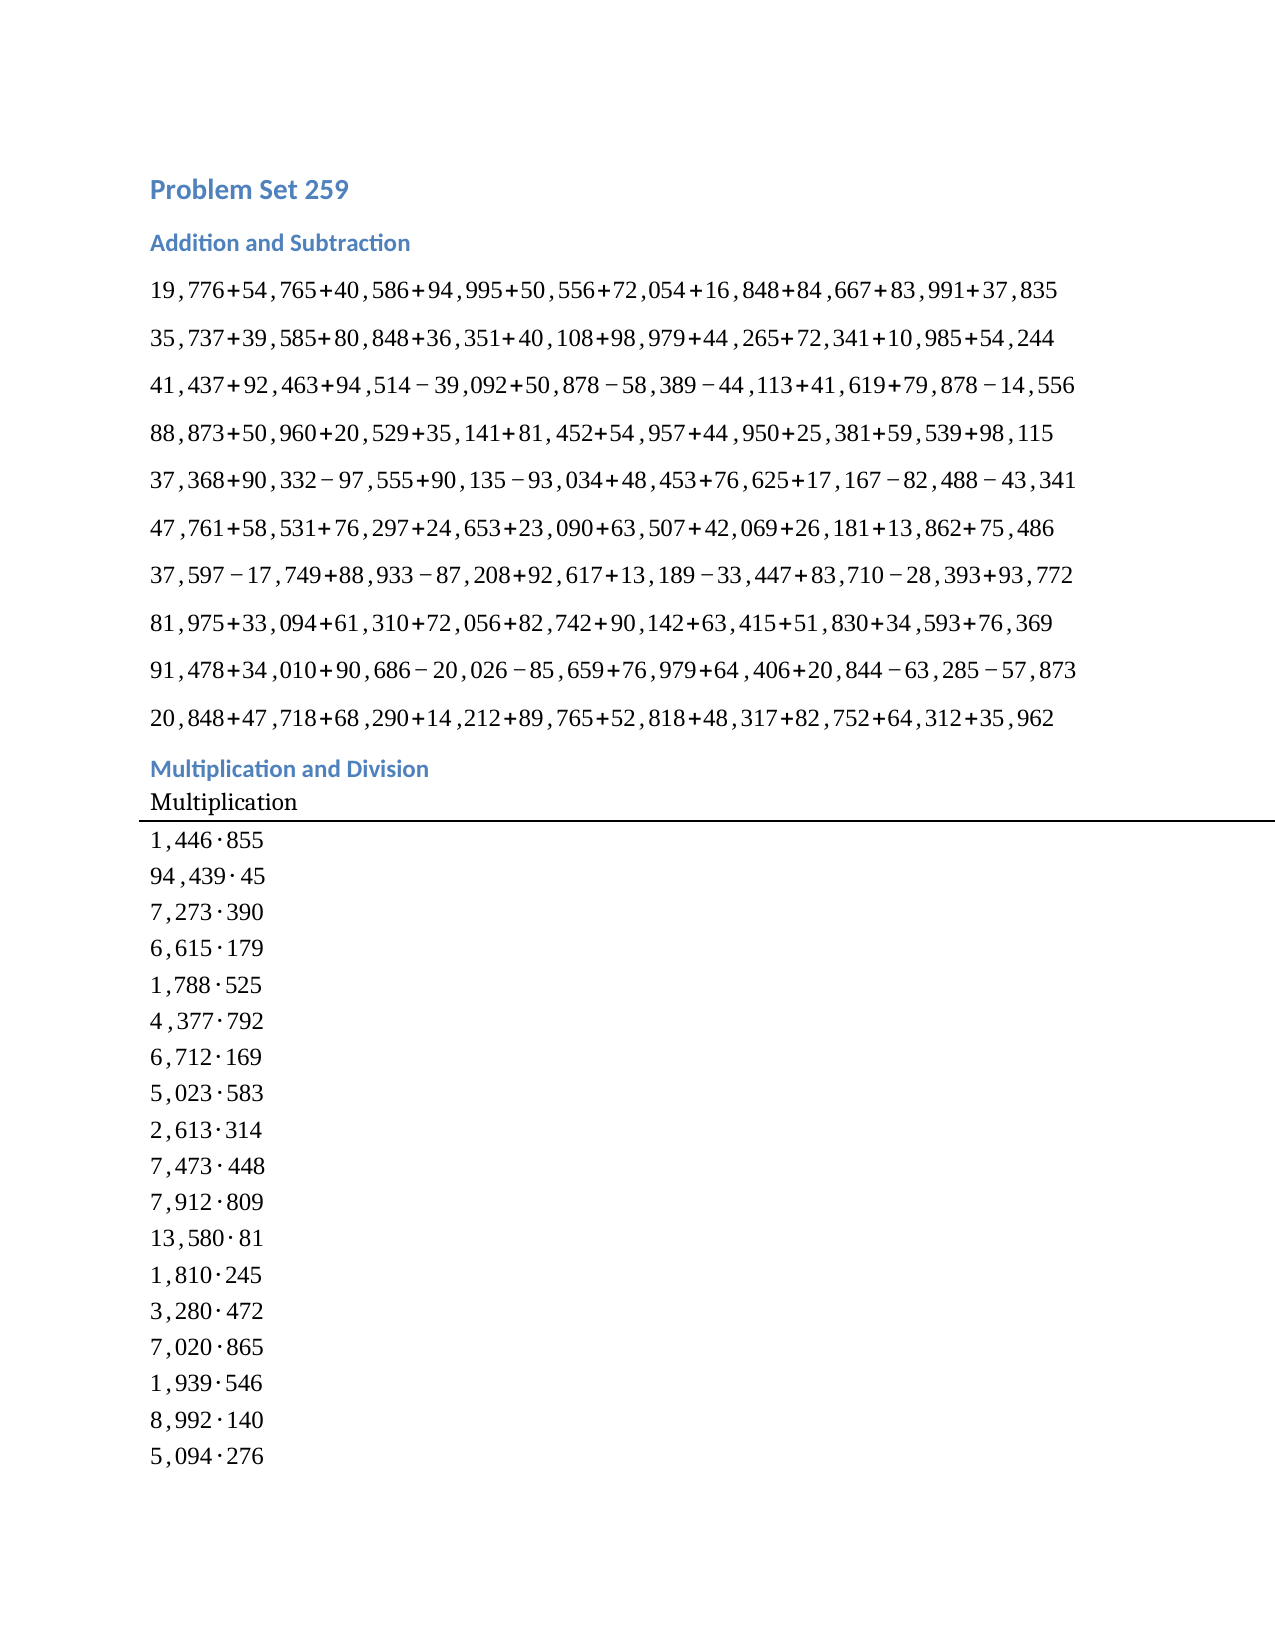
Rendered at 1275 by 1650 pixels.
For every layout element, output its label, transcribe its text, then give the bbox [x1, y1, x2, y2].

table_cell [139, 967, 1275, 1003]
table_cell [139, 1293, 1275, 1329]
table_cell [139, 1330, 1275, 1366]
table_cell [139, 1366, 1275, 1402]
table_cell [139, 931, 1275, 967]
table_cell [139, 1185, 1275, 1221]
subtitle Problem Set 259 [150, 171, 1125, 206]
table_cell [139, 1221, 1275, 1257]
subtitle Multiplication and Division [150, 754, 1125, 784]
table_cell [139, 1257, 1275, 1293]
table_cell [139, 1402, 1275, 1438]
table_cell [139, 1003, 1275, 1039]
table_cell [139, 1040, 1275, 1076]
table_cell [139, 1076, 1275, 1112]
subtitle Addition and Subtraction [150, 227, 1125, 258]
table_cell [139, 1148, 1275, 1184]
table_header Multiplication [139, 784, 1275, 820]
table_cell [139, 1112, 1275, 1148]
table_cell [139, 858, 1275, 894]
table_cell [139, 1438, 1275, 1474]
table_cell [139, 895, 1275, 931]
table_cell [139, 822, 1275, 858]
